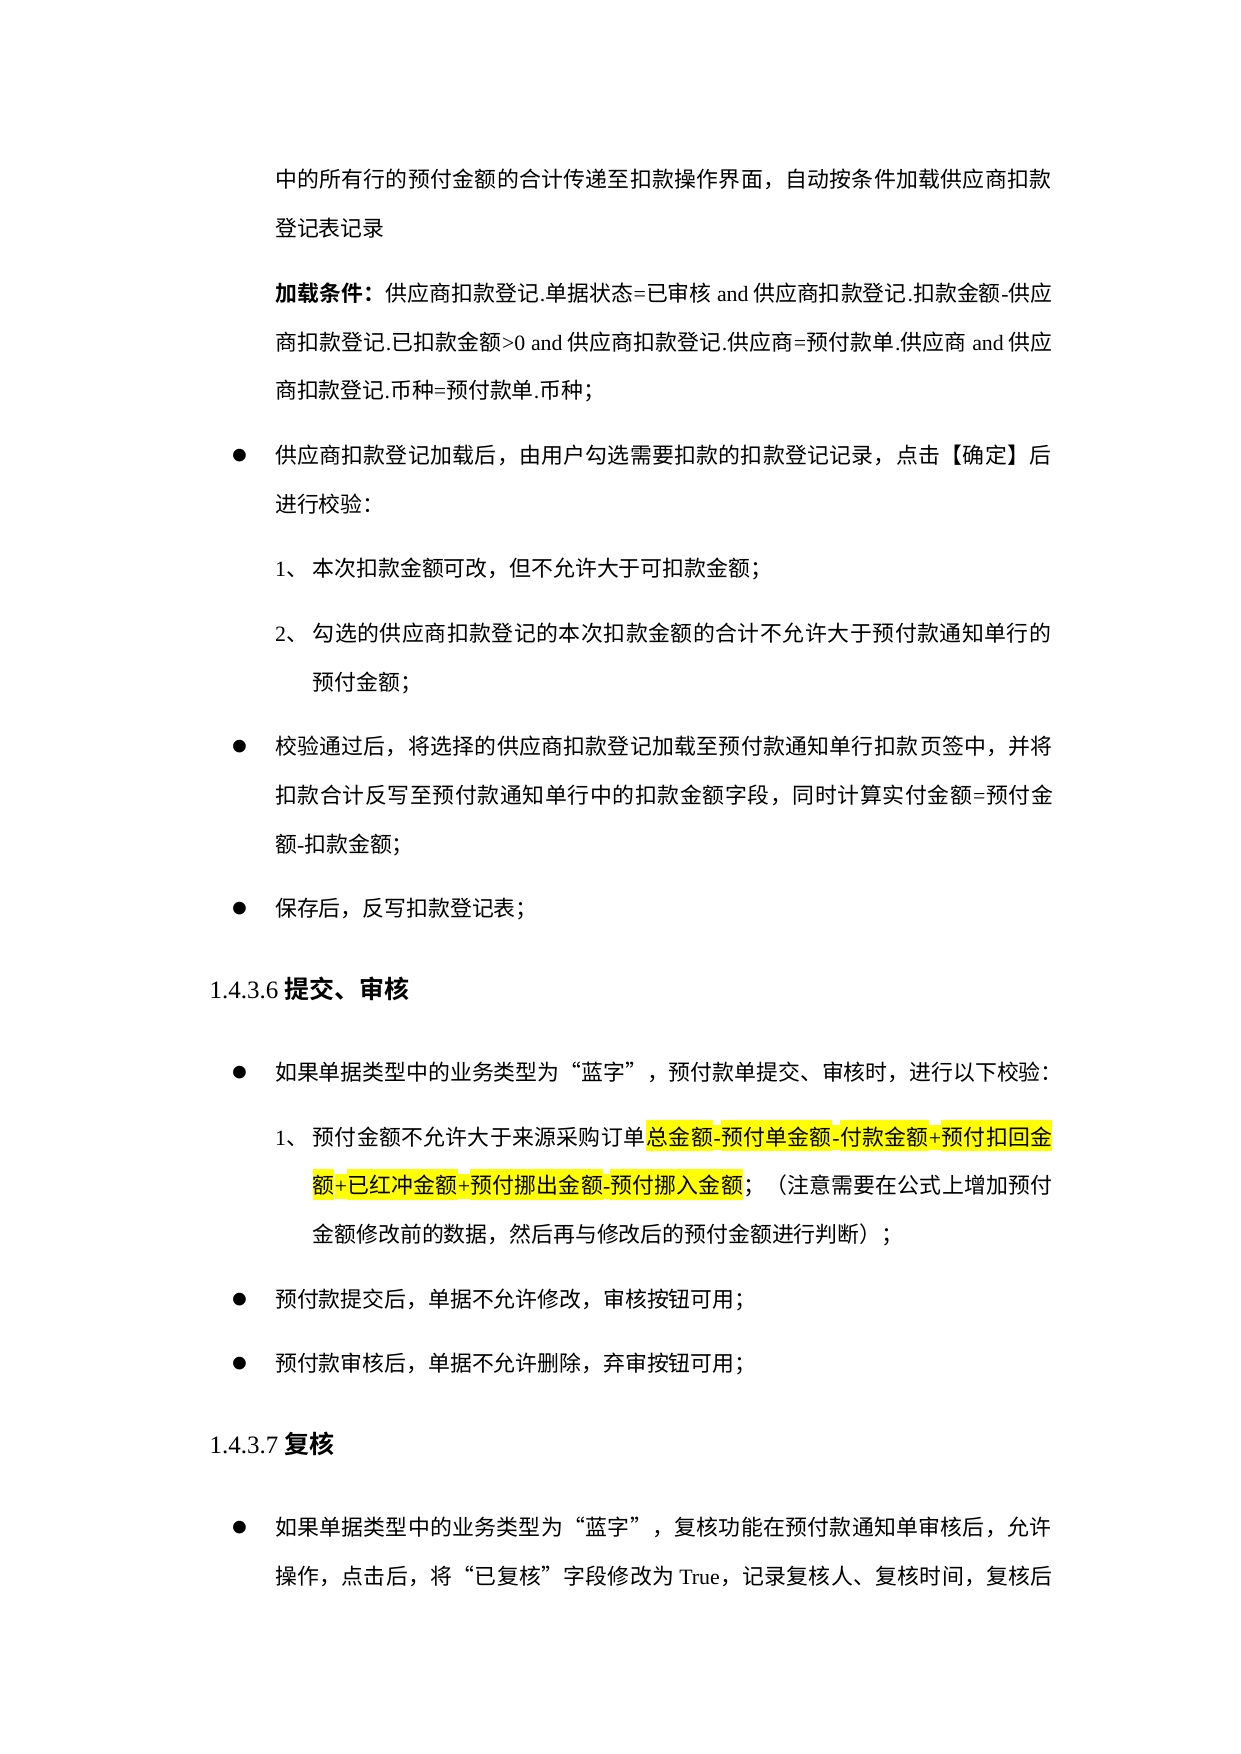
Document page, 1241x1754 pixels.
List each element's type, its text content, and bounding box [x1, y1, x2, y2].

list 如果单据类型中的业务类型为“蓝字”，预付款单提交、审核时，进行以下校验： [231, 1055, 1053, 1087]
list 如果单据类型中的业务类型为“蓝字”，复核功能在预付款通知单审核后，允许操作，点击后，将“已复核”字段修改为True，记录复核人、复核时间，复核后单据不允许再弃审，同时【终审】可用； [231, 1510, 1053, 1591]
list 如果单据类型中的业务类型为“蓝字”，单据在保存后，选择预付款行，点击【扣款】按钮，弹出扣款操作界面，并将预付款单中的供应商、币种、预付款单中的所有行的预付金额的合计传递至扣款操作界面，自动按条件加载供应商扣款登记表记录 [231, 162, 1053, 243]
list 保存后，反写扣款登记表； [231, 891, 1053, 923]
list 校验通过后，将选择的供应商扣款登记加载至预付款通知单行扣款页签中，并将扣款合计反写至预付款通知单行中的扣款金额字段，同时计算实付金额=预付金额-扣款金额； [231, 729, 1053, 859]
subtitle 复核 [209, 1411, 1053, 1476]
list 预付款审核后，单据不允许删除，弃审按钮可用； [231, 1346, 1053, 1378]
list 勾选的供应商扣款登记的本次扣款金额的合计不允许大于预付款通知单行的预付金额； [275, 615, 1053, 697]
list 供应商扣款登记加载后，由用户勾选需要扣款的扣款登记记录，点击【确定】后进行校验： [231, 437, 1053, 519]
text 加载条件：供应商扣款登记.单据状态=已审核 and供应商扣款登记.扣款金额-供应商扣款登记.已扣款金额>0 and供应商扣款登记.供应商=预付款单.供应商 and供应商扣款登记.币种=预付款单.币种； [275, 275, 1053, 405]
list 本次扣款金额可改，但不允许大于可扣款金额； [275, 551, 1053, 583]
list 预付金额不允许大于来源采购订单总金额-预付单金额-付款金额+预付扣回金额+已红冲金额+预付挪出金额-预付挪入金额；（注意需要在公式上增加预付金额修改前的数据，然后再与修改后的预付金额进行判断）； [275, 1119, 1053, 1249]
list 预付款提交后，单据不允许修改，审核按钮可用； [231, 1281, 1053, 1314]
subtitle 提交、审核 [209, 955, 1053, 1020]
